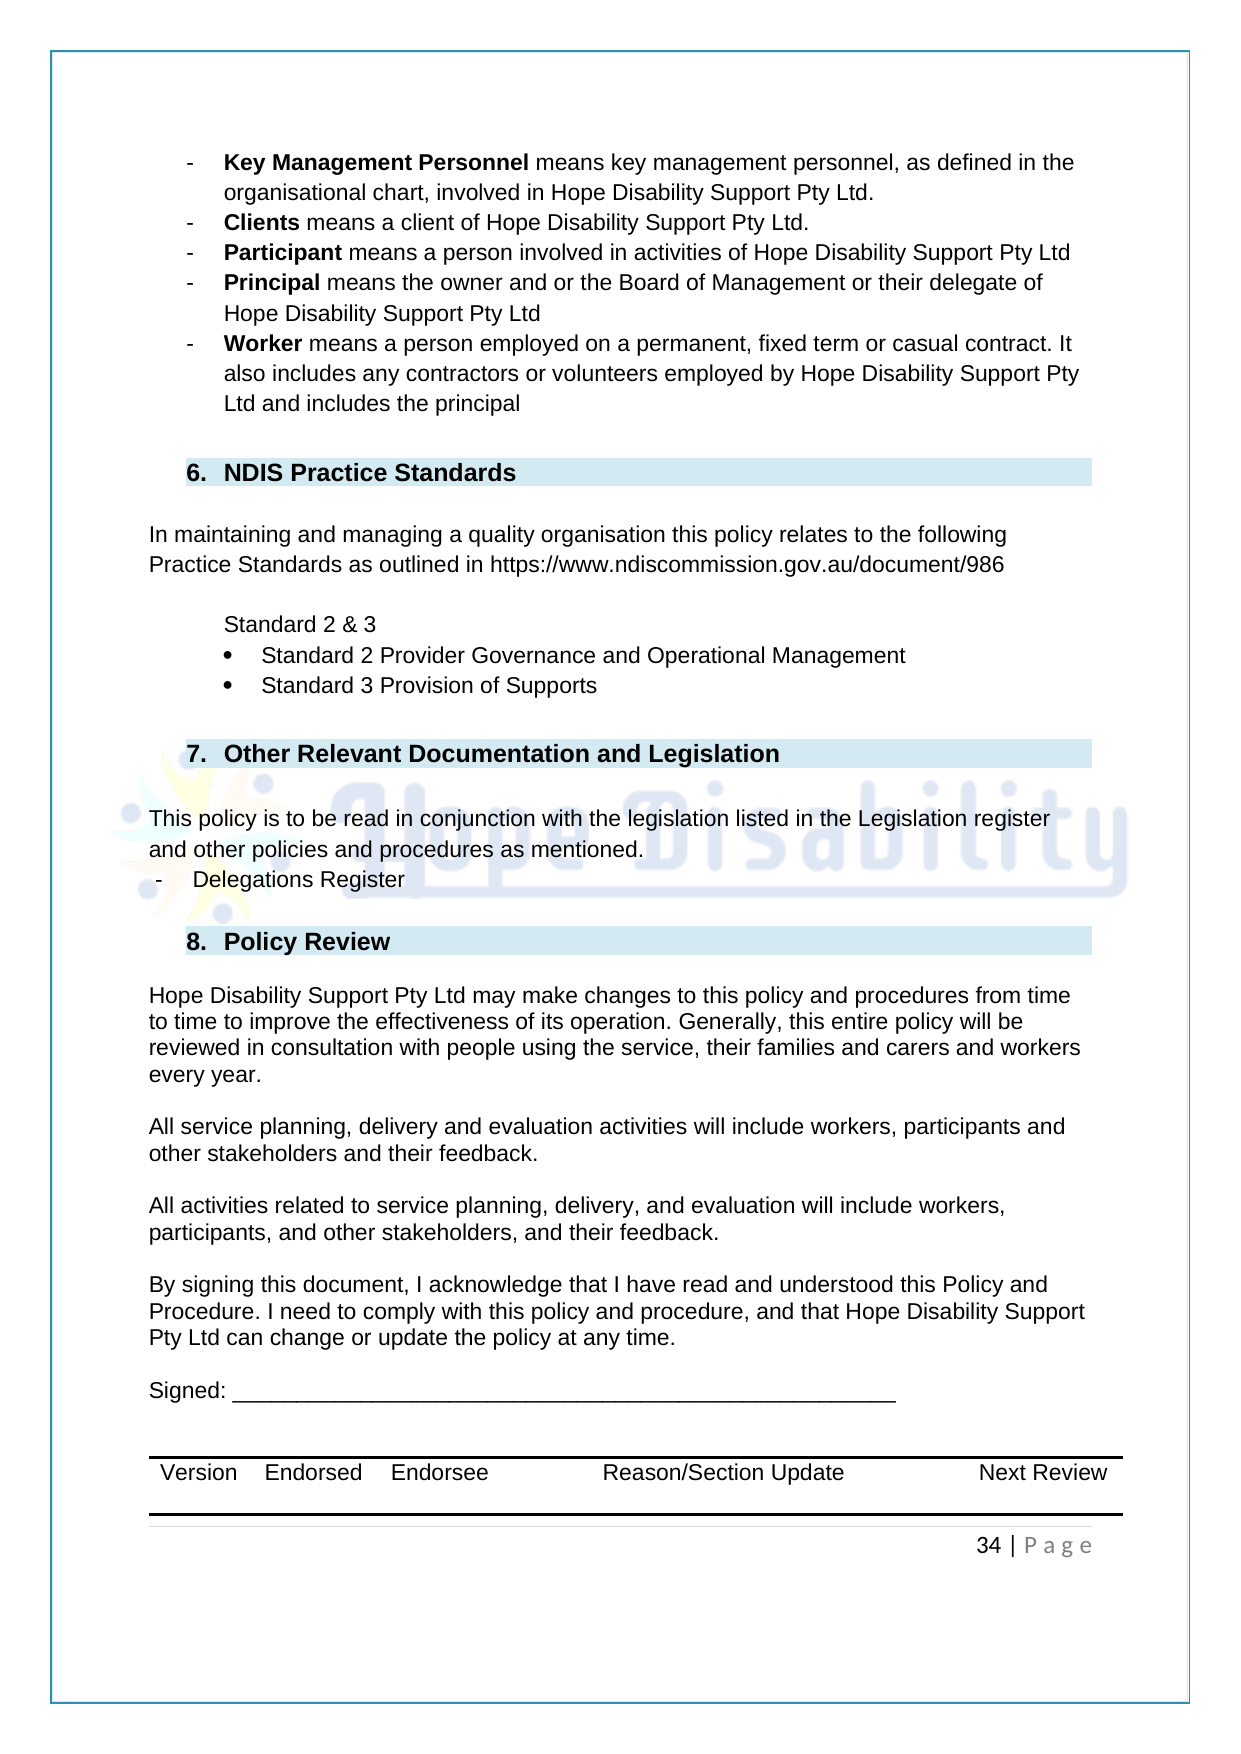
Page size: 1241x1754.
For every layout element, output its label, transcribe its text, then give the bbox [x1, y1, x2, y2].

list Worker means a person employed on a permanent, fixed term or casual contract. It also includes any contractors or volunteers employed by Hope Disability Support Pty Ltd and includes the principal [186, 330, 1092, 417]
text Hope Disability Support Pty Ltd may make changes to this policy and procedures from time to time to improve the effectiveness of its operation. Generally, this entire policy will be reviewed in consultation with people using the service, their families and carers and workers every year. [148, 982, 1092, 1087]
list Clients means a client of Hope Disability Support Pty Ltd. [186, 209, 1092, 235]
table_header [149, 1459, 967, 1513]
text By signing this document, I acknowledge that I have read and understood this Policy and Procedure. I need to comply with this policy and procedure, and that Hope Disability Support Pty Ltd can change or update the policy at any time. [148, 1271, 1092, 1351]
list Delegations Register [155, 866, 1092, 892]
text All service planning, delivery and evaluation activities will include workers, participants and other stakeholders and their feedback. [148, 1113, 1092, 1166]
subtitle Policy Review [186, 926, 1092, 955]
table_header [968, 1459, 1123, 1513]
text All activities related to service planning, delivery, and evaluation will include workers, participants, and other stakeholders, and their feedback. [148, 1192, 1092, 1245]
text This policy is to be read in conjunction with the legislation listed in the Legislation register and other policies and procedures as mentioned. [148, 805, 1092, 862]
list Participant means a person involved in activities of Hope Disability Support Pty Ltd [186, 239, 1092, 266]
list Principal means the owner and or the Board of Management or their delegate of Hope Disability Support Pty Ltd [186, 269, 1092, 326]
text Signed: ____________________________________________________ [148, 1377, 1092, 1403]
list Key Management Personnel means key management personnel, as defined in the organisational chart, involved in Hope Disability Support Pty Ltd. [186, 148, 1092, 205]
list Standard 3 Provision of Supports [223, 672, 1086, 698]
text In maintaining and managing a quality organisation this policy relates to the following Practice Standards as outlined in https://www.ndiscommission.gov.au/document/986 [148, 521, 1086, 577]
list Standard 2 Provider Governance and Operational Management [223, 642, 1086, 668]
subtitle NDIS Practice Standards [186, 458, 1092, 486]
list Standard 2 & 3 [223, 611, 1086, 638]
subtitle Other Relevant Documentation and Legislation [186, 739, 1092, 768]
